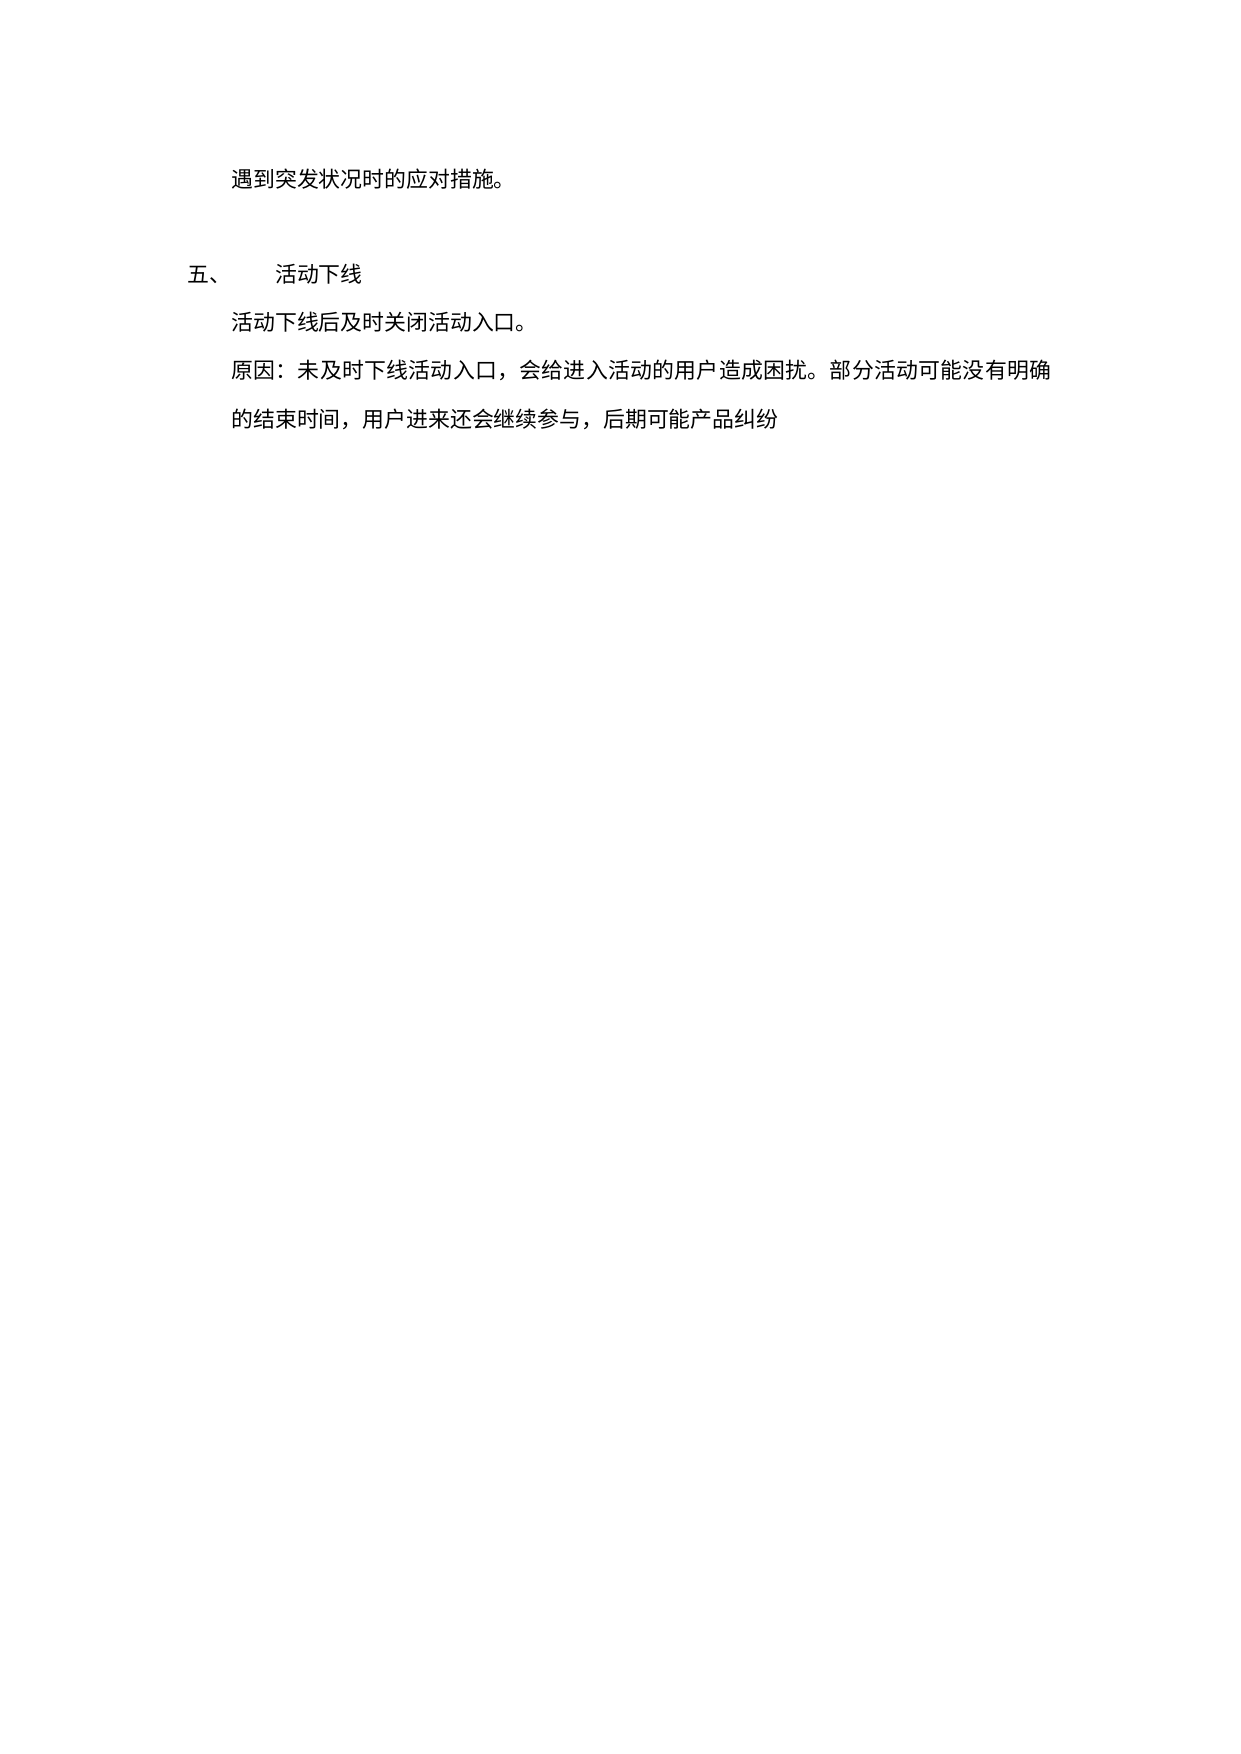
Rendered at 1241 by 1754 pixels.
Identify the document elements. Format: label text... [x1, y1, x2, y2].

list 原因：未及时下线活动入口，会给进入活动的用户造成困扰。部分活动可能没有明确的结束时间，用户进来还会继续参与，后期可能产品纠纷 [231, 353, 1053, 434]
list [231, 162, 1053, 194]
list 活动下线后及时关闭活动入口。 [231, 304, 1053, 337]
list 活动下线 [187, 256, 1053, 289]
